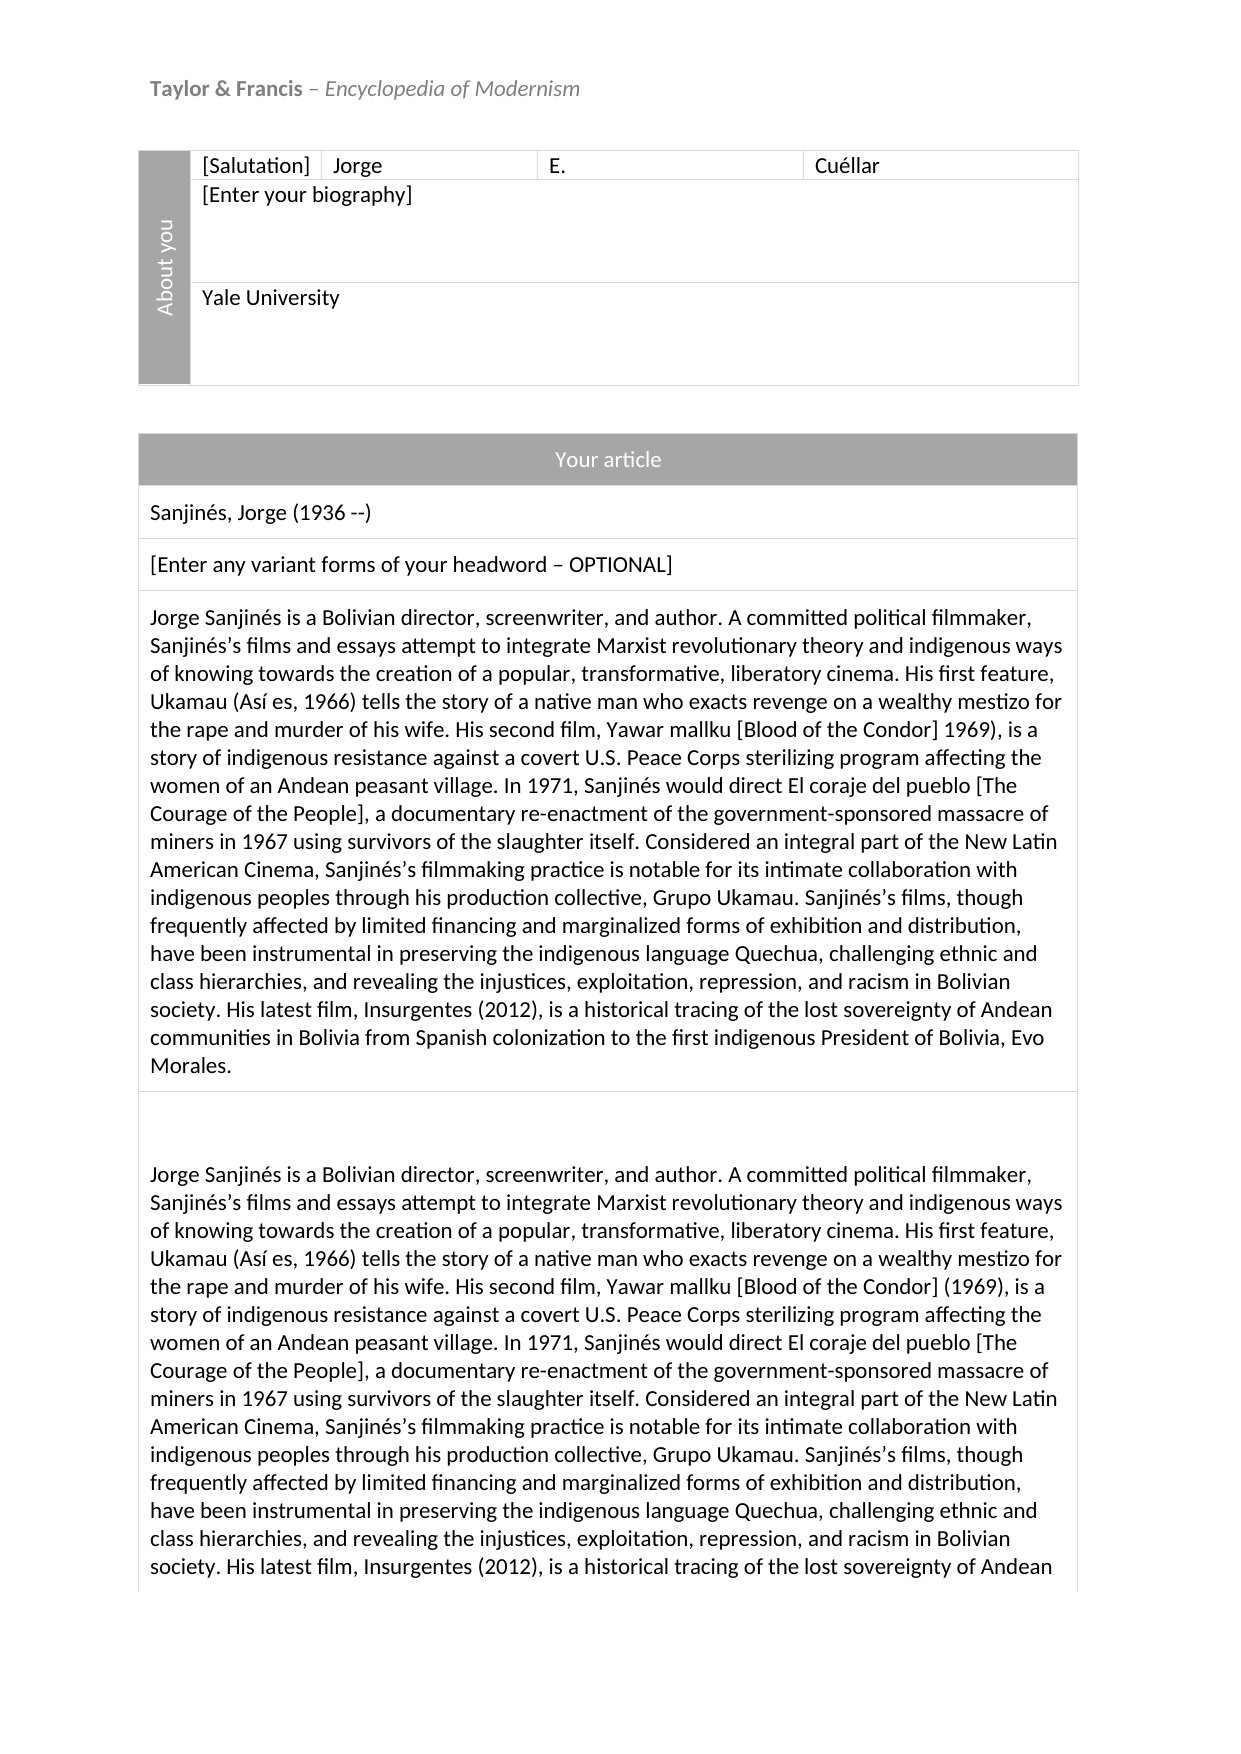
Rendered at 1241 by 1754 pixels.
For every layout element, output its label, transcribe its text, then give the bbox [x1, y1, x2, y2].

table_header About you [139, 151, 190, 384]
table_header Your article [139, 434, 1077, 485]
